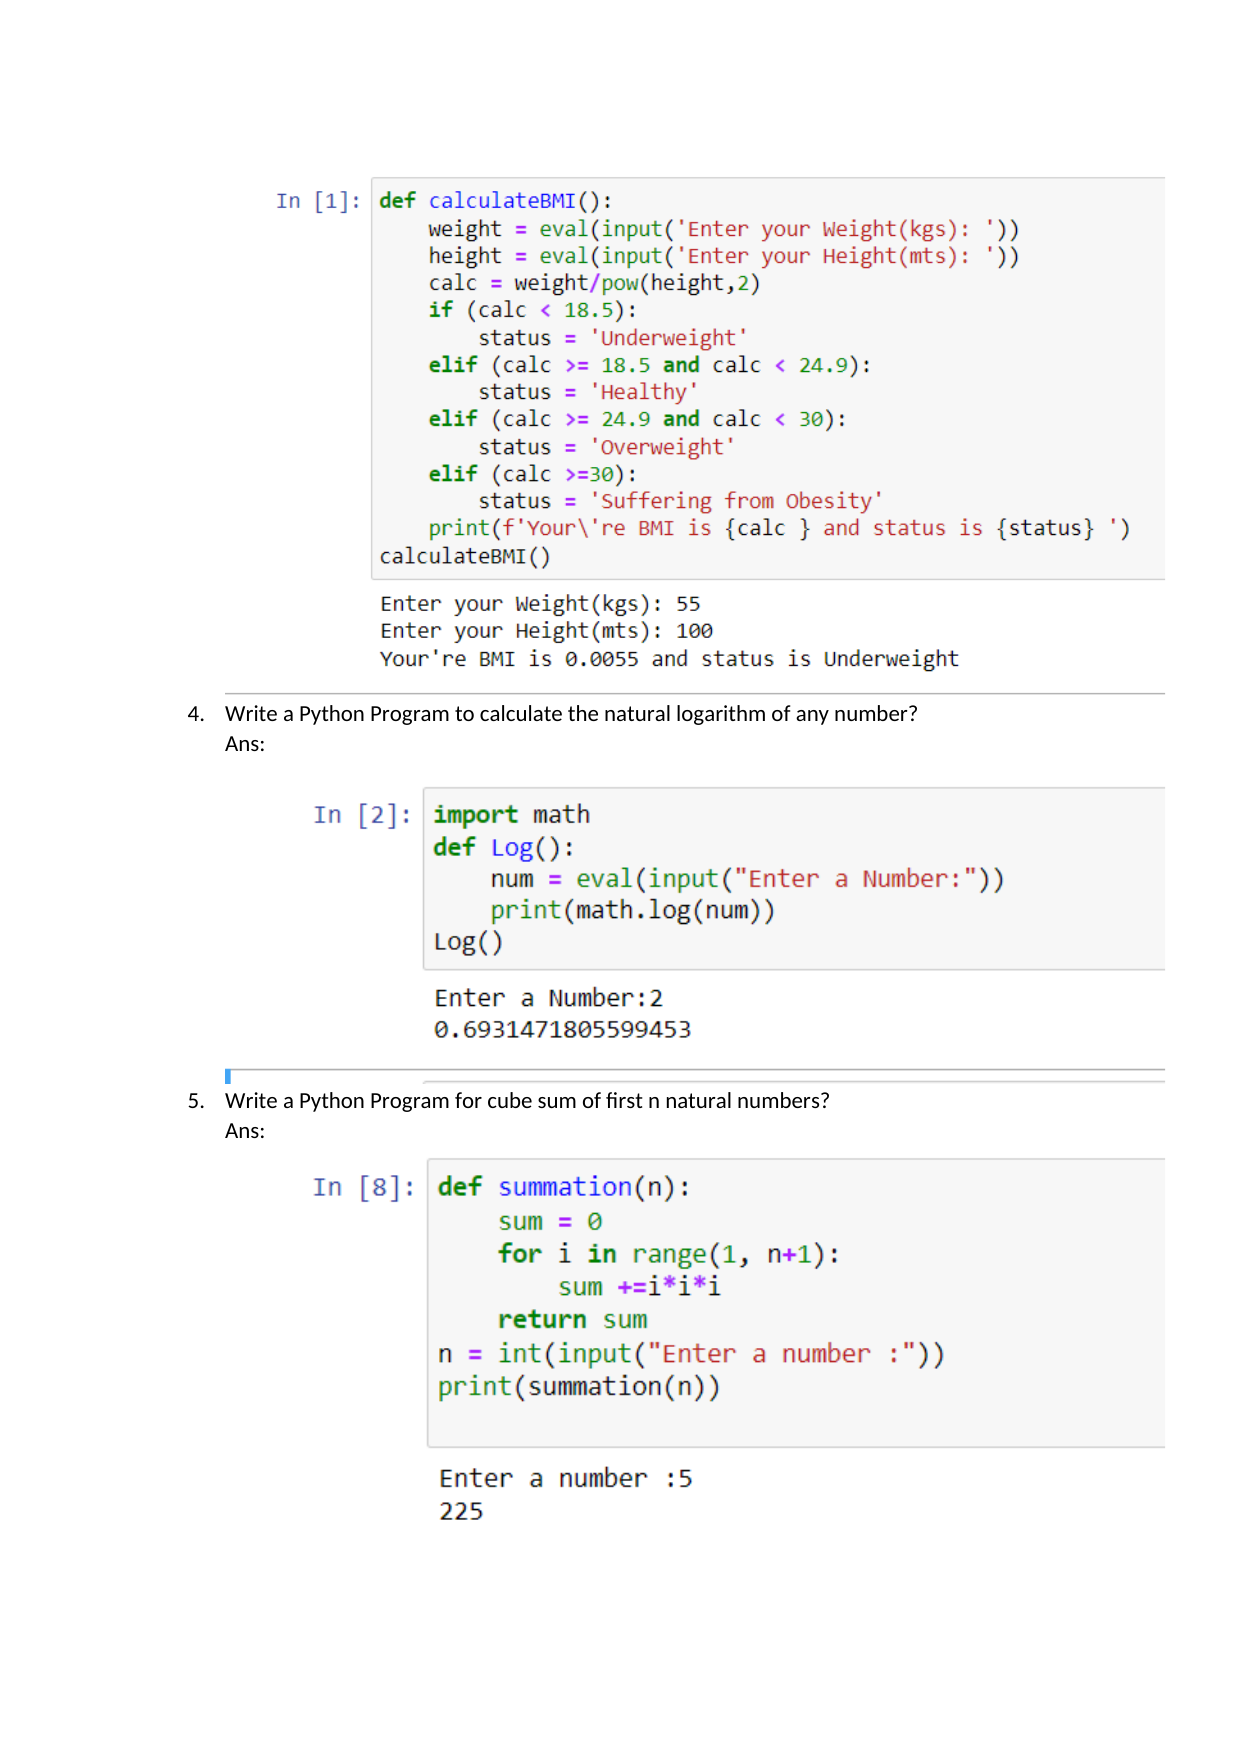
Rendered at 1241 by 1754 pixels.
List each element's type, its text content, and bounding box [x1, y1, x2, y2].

list Write a Python Program to calculate the natural logarithm of any number? [187, 699, 1090, 727]
picture [225, 759, 1166, 1084]
list Write a Python Program for cube sum of first n natural numbers? [187, 1086, 1090, 1114]
picture [225, 150, 1166, 697]
list Ans: [225, 729, 1090, 757]
list Ans: [225, 1116, 1090, 1146]
picture [225, 1146, 1166, 1548]
